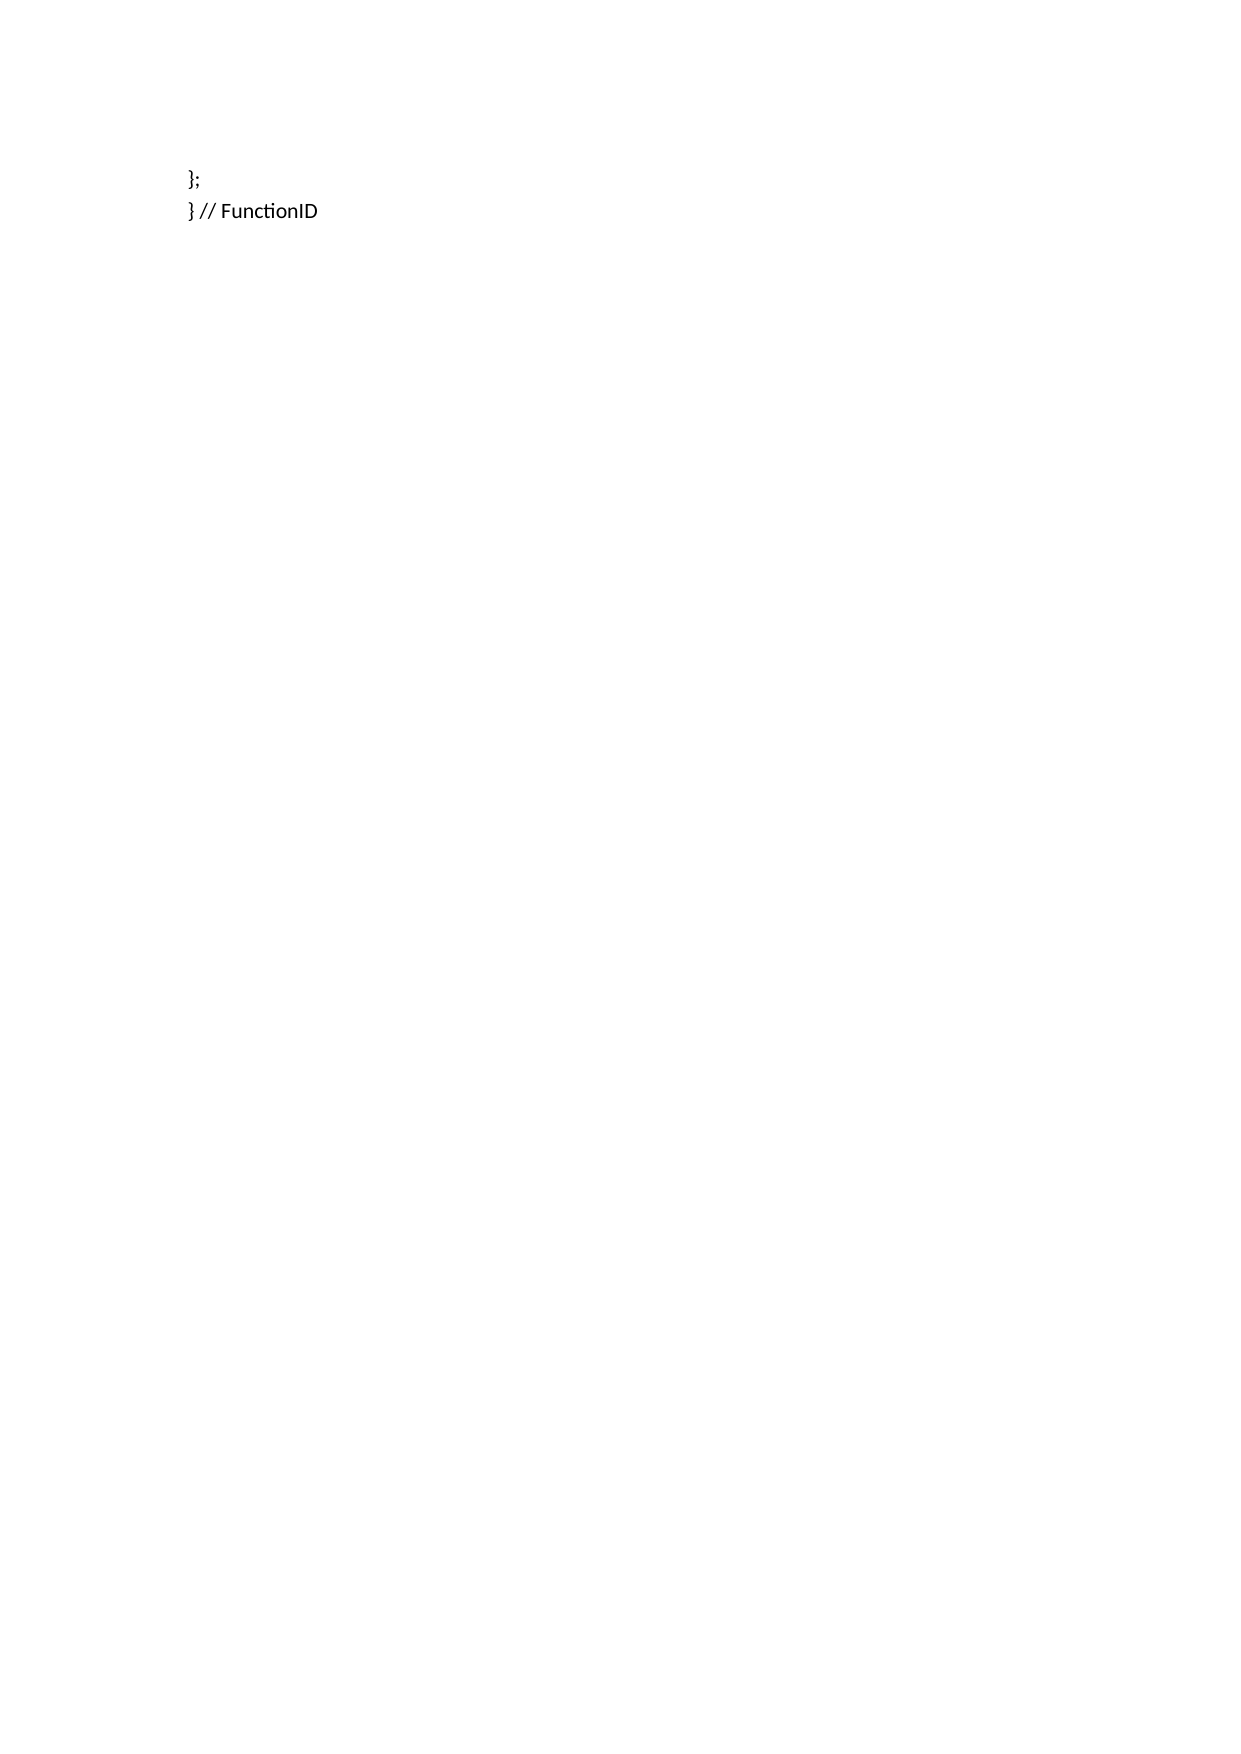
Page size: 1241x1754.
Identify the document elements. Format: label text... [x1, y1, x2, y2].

text }; [187, 162, 1053, 194]
text } // FunctionID [187, 194, 1053, 227]
